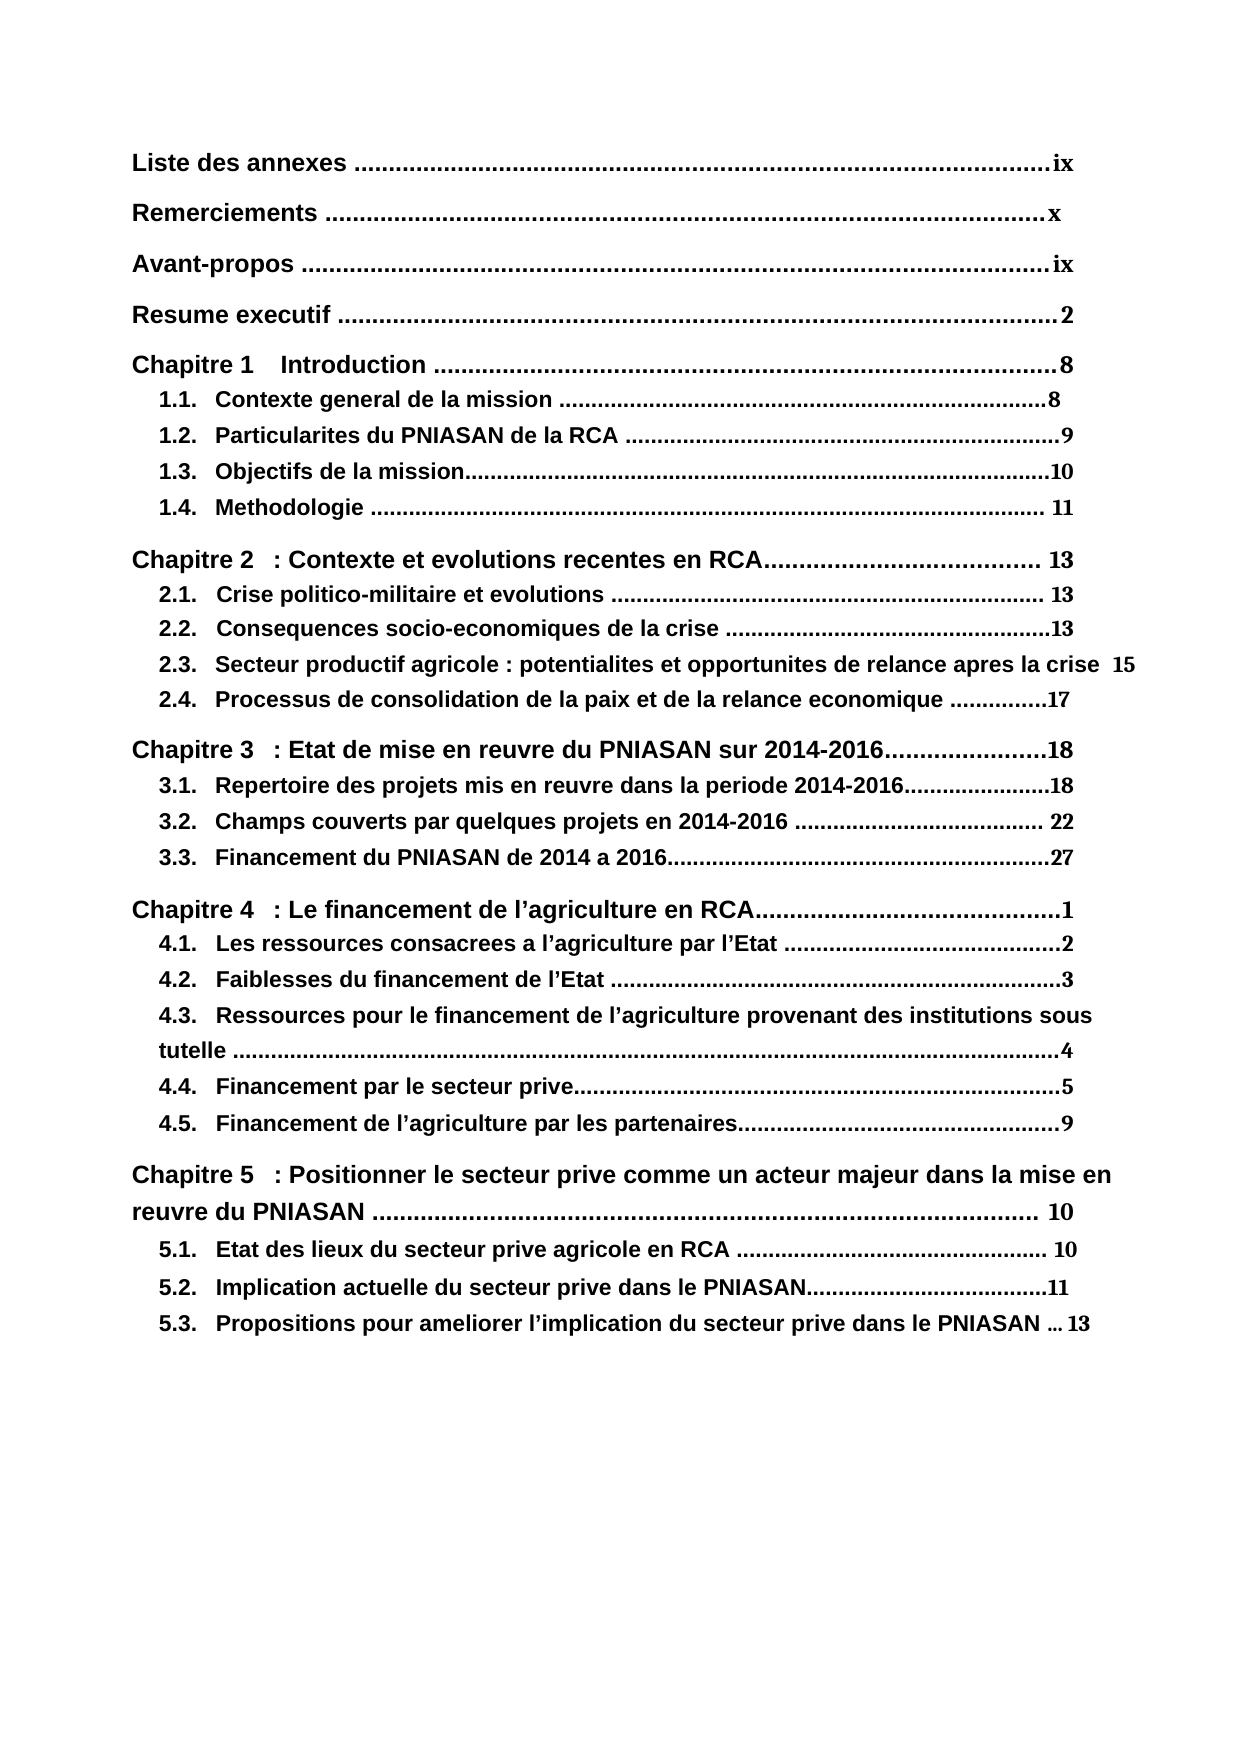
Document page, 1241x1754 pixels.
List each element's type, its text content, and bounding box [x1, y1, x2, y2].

list Propositions pour ameliorer l’implication du secteur prive dans le PNIASAN ... 13 [132, 1310, 1141, 1337]
list Financement du PNIASAN de 2014 a 2016 27 [132, 844, 1141, 871]
list Les ressources consacrees a l’agriculture par l’Etat 2 [132, 930, 1141, 957]
list Financement par le secteur prive 5 [132, 1073, 1141, 1101]
list Introduction 8 [132, 351, 1141, 380]
list Crise politico-militaire et evolutions 13 [132, 581, 1141, 608]
list Contexte general de la mission 8 [132, 386, 1141, 413]
text Remerciements x [132, 198, 1141, 228]
list : Le financement de l’agriculture en RCA 1 [132, 894, 1141, 924]
text Avant-propos ix [132, 249, 1141, 279]
list Etat des lieux du secteur prive agricole en RCA 10 [132, 1236, 1141, 1263]
list Ressources pour le financement de l’agriculture provenant des institutions sous tutelle 4 [159, 1002, 1141, 1064]
list Faiblesses du financement de l’Etat 3 [132, 966, 1141, 993]
list : Etat de mise en reuvre du PNIASAN sur 2014-2016 18 [132, 735, 1141, 765]
list Methodologie 11 [132, 494, 1141, 521]
list Implication actuelle du secteur prive dans le PNIASAN 11 [132, 1274, 1141, 1301]
list Champs couverts par quelques projets en 2014-2016 22 [132, 808, 1141, 835]
list Particularites du PNIASAN de la RCA 9 [132, 422, 1141, 449]
list Financement de l’agriculture par les partenaires 9 [132, 1109, 1141, 1137]
list : Positionner le secteur prive comme un acteur majeur dans la mise en reuvre du PNIASAN 10 [132, 1160, 1141, 1227]
list : Contexte et evolutions recentes en RCA 13 [132, 545, 1141, 575]
list Repertoire des projets mis en reuvre dans la periode 2014-2016 18 [132, 772, 1141, 799]
list Secteur productif agricole : potentialites et opportunites de relance apres la crise 15 [159, 651, 1141, 678]
text Resume executif 2 [132, 300, 1141, 329]
list Consequences socio-economiques de la crise 13 [132, 615, 1141, 643]
list Processus de consolidation de la paix et de la relance economique 17 [159, 686, 1141, 713]
text Liste des annexes ix [132, 148, 1141, 177]
list Objectifs de la mission 10 [132, 458, 1141, 485]
